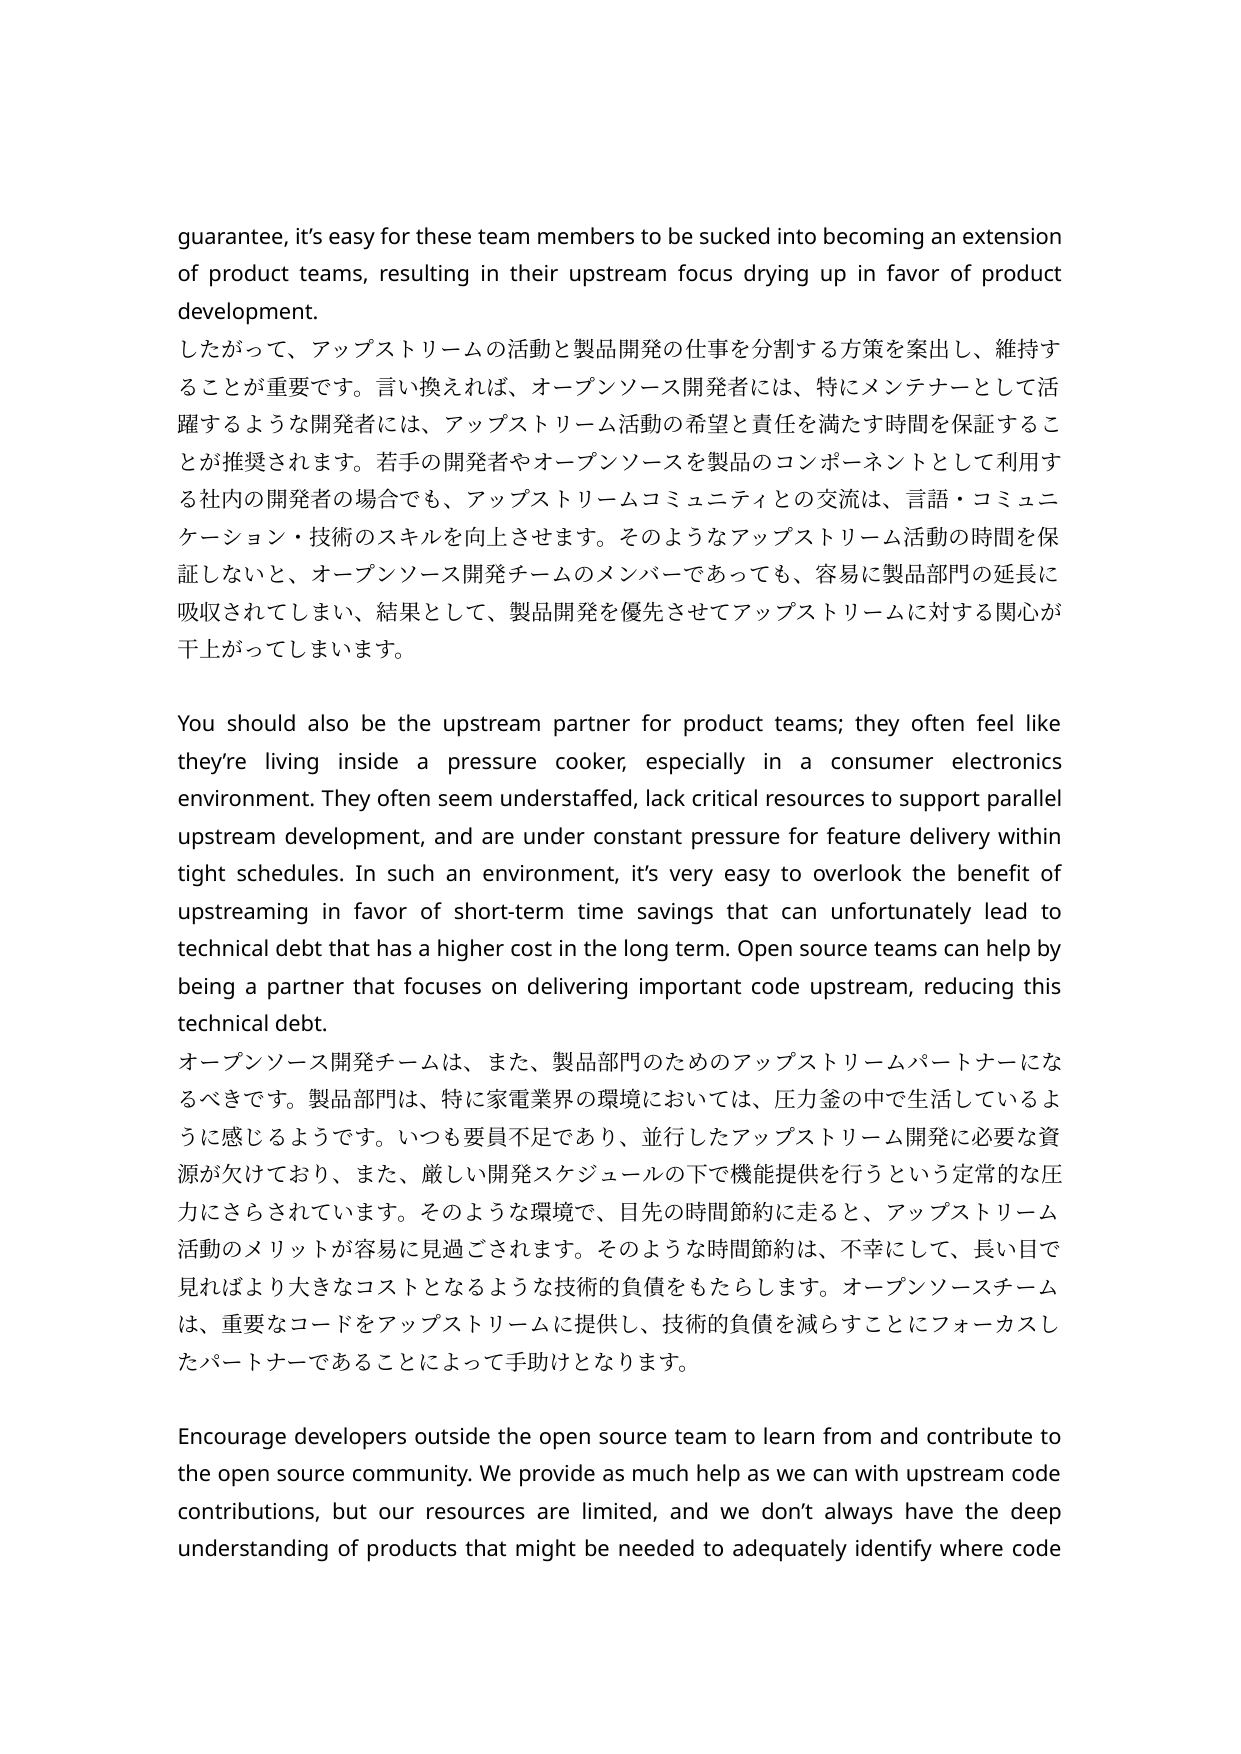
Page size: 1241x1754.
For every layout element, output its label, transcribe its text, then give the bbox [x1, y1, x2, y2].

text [177, 1417, 1063, 1567]
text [177, 217, 1063, 329]
text You should also be the upstream partner for product teams; they often feel like they’re living inside a pressure cooker, especially in a consumer electronics environment. They often seem understaffed, lack critical resources to support parallel upstream development, and are under constant pressure for feature delivery within tight schedules. In such an environment, it’s very easy to overlook the benefit of upstreaming in favor of short-term time savings that can unfortunately lead to technical debt that has a higher cost in the long term. Open source teams can help by being a partner that focuses on delivering important code upstream, reducing this technical debt. [177, 704, 1063, 1042]
text したがって、アップストリームの活動と製品開発の仕事を分割する方策を案出し、維持することが重要です。言い換えれば、オープンソース開発者には、特にメンテナーとして活躍するような開発者には、アップストリーム活動の希望と責任を満たす時間を保証することが推奨されます。若手の開発者やオープンソースを製品のコンポーネントとして利用する社内の開発者の場合でも、アップストリームコミュニティとの交流は、言語・コミュニケーション・技術のスキルを向上させます。そのようなアップストリーム活動の時間を保証しないと、オープンソース開発チームのメンバーであっても、容易に製品部門の延長に吸収されてしまい、結果として、製品開発を優先させてアップストリームに対する関心が干上がってしまいます。 [177, 329, 1063, 667]
text オープンソース開発チームは、また、製品部門のためのアップストリームパートナーになるべきです。製品部門は、特に家電業界の環境においては、圧力釜の中で生活しているように感じるようです。いつも要員不足であり、並行したアップストリーム開発に必要な資源が欠けており、また、厳しい開発スケジュールの下で機能提供を行うという定常的な圧力にさらされています。そのような環境で、目先の時間節約に走ると、アップストリーム活動のメリットが容易に見過ごされます。そのような時間節約は、不幸にして、長い目で見ればより大きなコストとなるような技術的負債をもたらします。オープンソースチームは、重要なコードをアップストリームに提供し、技術的負債を減らすことにフォーカスしたパートナーであることによって手助けとなります。 [177, 1042, 1063, 1379]
